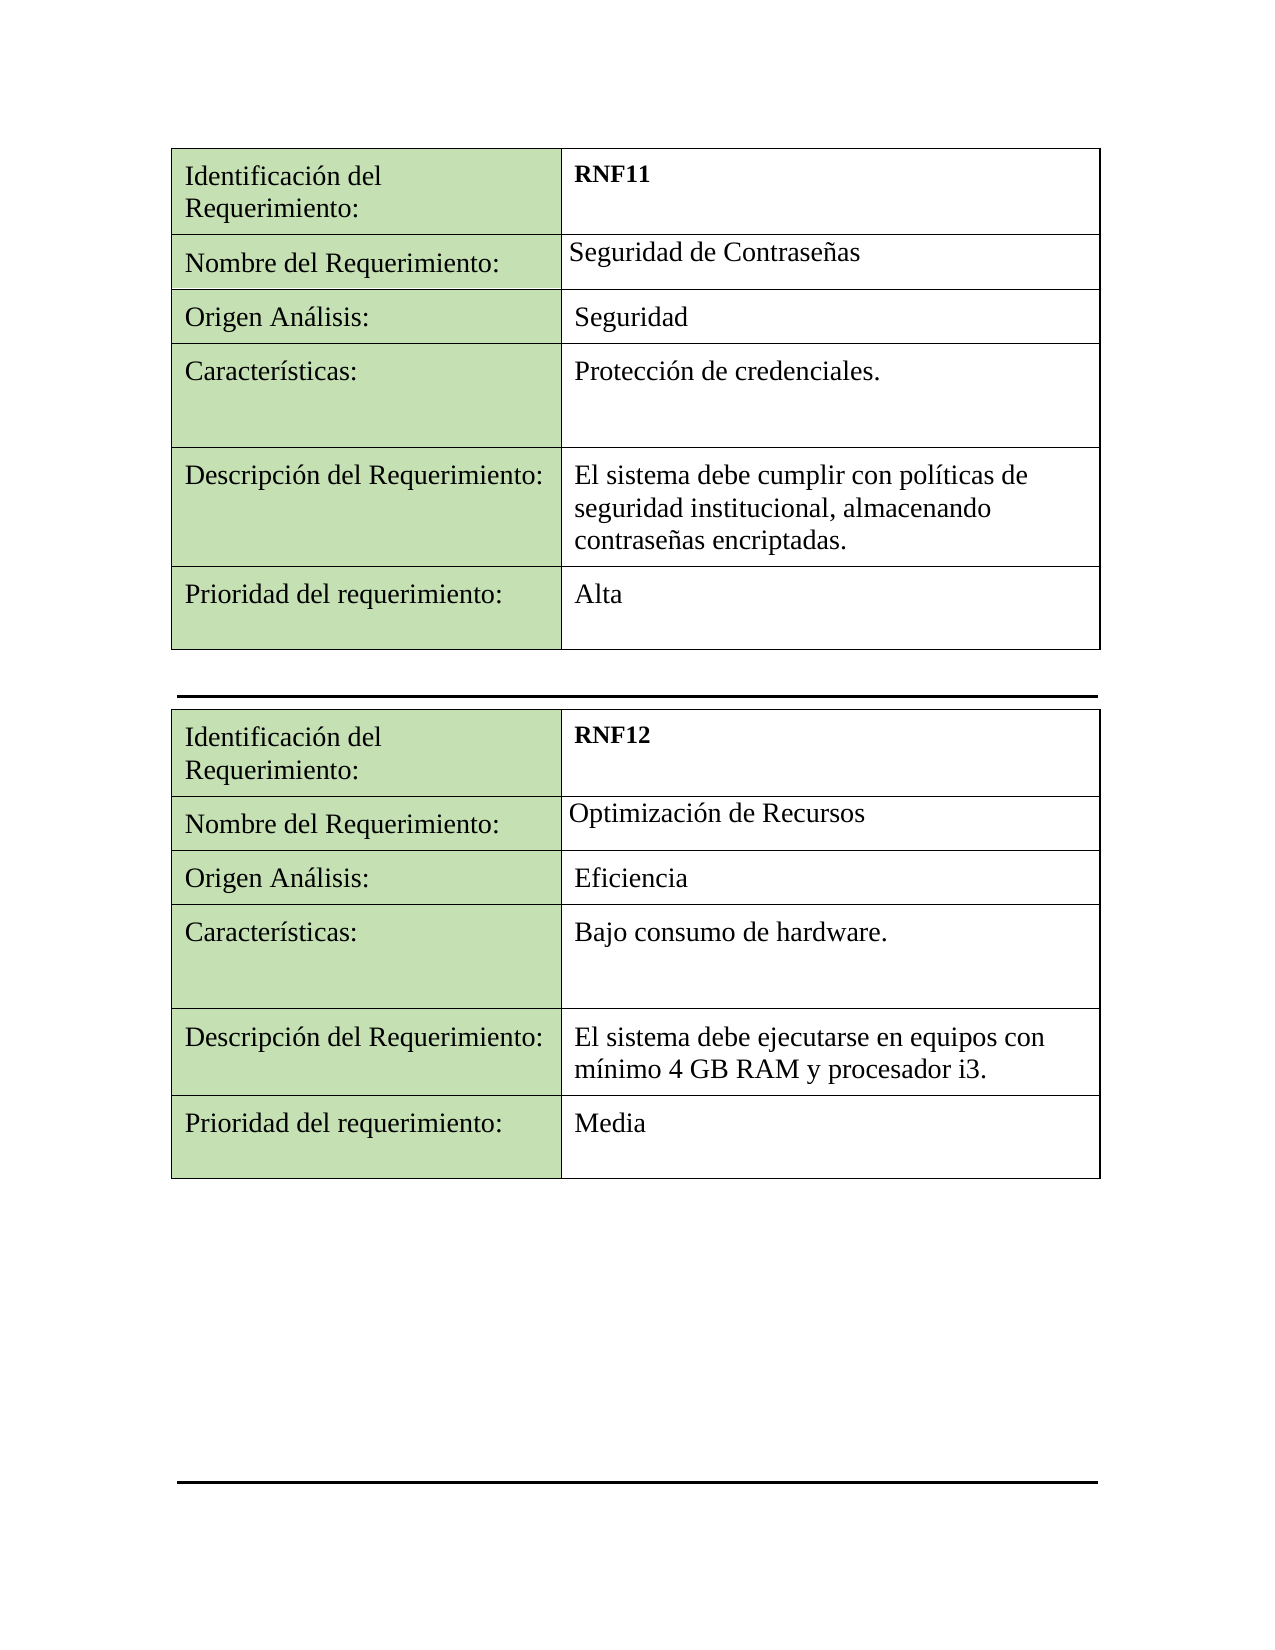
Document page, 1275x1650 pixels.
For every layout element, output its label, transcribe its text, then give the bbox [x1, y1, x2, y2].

table_cell Descripción del Requerimiento: [172, 1009, 561, 1095]
table_cell Características: [172, 344, 561, 447]
table_cell Descripción del Requerimiento: [172, 448, 561, 566]
table_cell Prioridad del requerimiento: [172, 1096, 561, 1178]
table_header RNF11 [562, 149, 1099, 234]
table_cell Origen Análisis: [172, 851, 561, 904]
table_cell Prioridad del requerimiento: [172, 567, 561, 649]
table_cell El sistema debe ejecutarse en equipos con mínimo 4 GB RAM y procesador i3. [562, 1009, 1099, 1095]
table_cell Nombre del Requerimiento: [172, 235, 561, 288]
table_cell Seguridad [562, 290, 1099, 343]
table_cell Nombre del Requerimiento: [172, 797, 561, 850]
table_cell Eficiencia [562, 851, 1099, 904]
table_cell Media [562, 1096, 1099, 1178]
table_cell Optimización de Recursos [562, 797, 1099, 850]
table_cell Bajo consumo de hardware. [562, 905, 1099, 1008]
table_cell Características: [172, 905, 561, 1008]
table_cell Protección de credenciales. [562, 344, 1099, 447]
table_header Identificación del Requerimiento: [172, 710, 561, 796]
table_header Identificación del Requerimiento: [172, 149, 561, 234]
table_cell Origen Análisis: [172, 290, 561, 343]
table_cell Seguridad de Contraseñas [562, 235, 1099, 288]
table_header RNF12 [562, 710, 1099, 796]
table_cell El sistema debe cumplir con políticas de seguridad institucional, almacenando contraseñas encriptadas. [562, 448, 1099, 566]
table_cell Alta [562, 567, 1099, 649]
